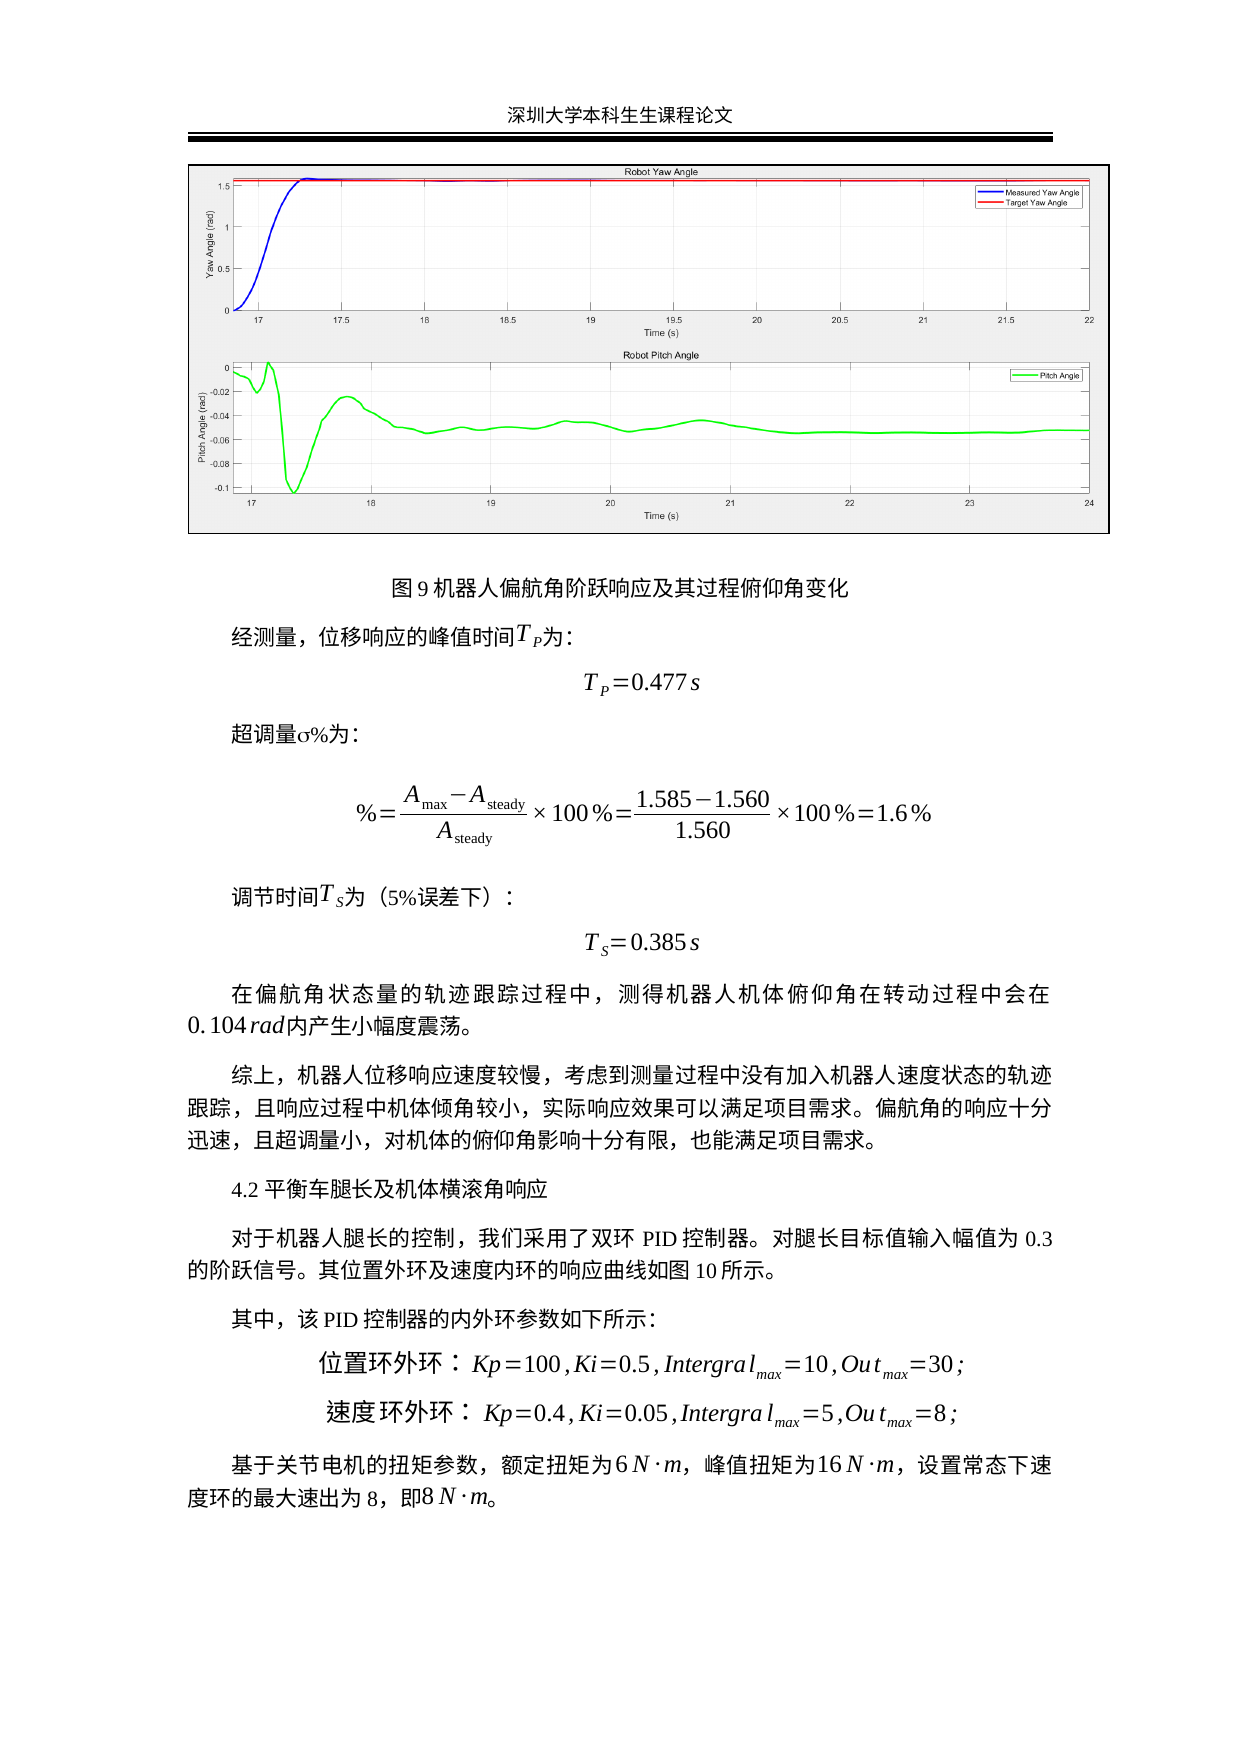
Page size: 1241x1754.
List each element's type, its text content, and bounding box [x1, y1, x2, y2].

text 基于关节电机的扭矩参数，额定扭矩为，峰值扭矩为，设置常态下速度环的最大速出为8，即。 [187, 1448, 1053, 1513]
text 其中，该PID控制器的内外环参数如下所示： [187, 1302, 1053, 1334]
text 在偏航角状态量的轨迹跟踪过程中，测得机器人机体俯仰角在转动过程中会在内产生小幅度震荡。 [187, 977, 1053, 1042]
text 调节时间为（5%误差下）： [187, 879, 1053, 912]
text 经测量，位移响应的峰值时间为： [187, 619, 1053, 652]
text 对于机器人腿长的控制，我们采用了双环PID控制器。对腿长目标值输入幅值为0.3的阶跃信号。其位置外环及速度内环的响应曲线如图10所示。 [187, 1220, 1053, 1285]
text 图9 机器人偏航角阶跃响应及其过程俯仰角变化 [187, 570, 1053, 603]
picture [189, 166, 1108, 533]
text 综上，机器人位移响应速度较慢，考虑到测量过程中没有加入机器人速度状态的轨迹跟踪，且响应过程中机体倾角较小，实际响应效果可以满足项目需求。偏航角的响应十分迅速，且超调量小，对机体的俯仰角影响十分有限，也能满足项目需求。 [187, 1058, 1053, 1155]
text 4.2 平衡车腿长及机体横滚角响应 [187, 1172, 1053, 1204]
text 超调量%为： [187, 717, 1053, 749]
